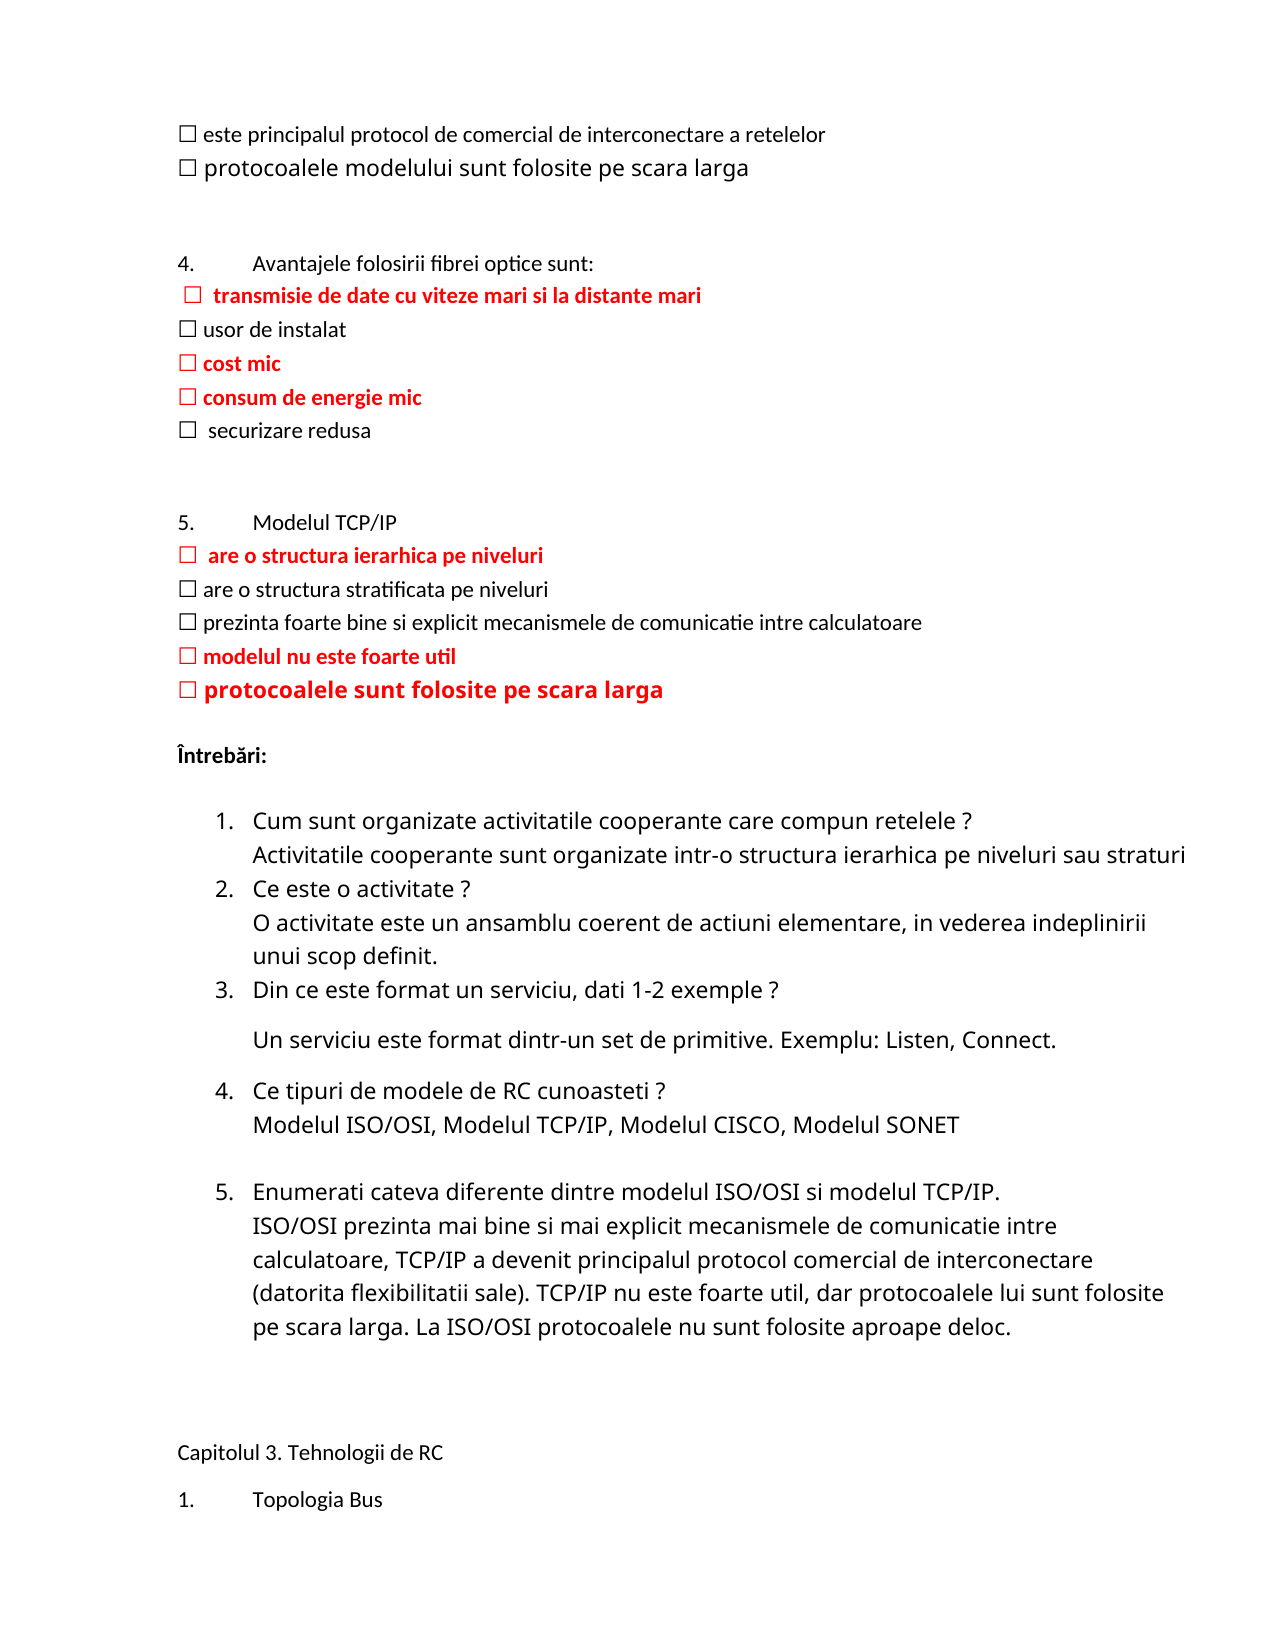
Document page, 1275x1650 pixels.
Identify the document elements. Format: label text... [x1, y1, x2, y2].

list Din ce este format un serviciu, dati 1-2 exemple ? [215, 974, 1186, 1005]
list Modelul ISO/OSI, Modelul TCP/IP, Modelul CISCO, Modelul SONET [252, 1108, 1186, 1140]
list Topologia Bus [148, 1485, 1186, 1513]
list Activitatile cooperante sunt organizate intr-o structura ierarhica pe niveluri sau straturi [252, 839, 1186, 870]
list ☐ cost mic [148, 347, 1186, 378]
list Modelul TCP/IP [148, 508, 1186, 537]
list O activitate este un ansamblu coerent de actiuni elementare, in vederea indeplinirii unui scop definit. [252, 906, 1186, 971]
list Întrebări: [148, 741, 1186, 769]
list ☐ prezinta foarte bine si explicit mecanismele de comunicatie intre calculatoare [148, 606, 1186, 637]
list ☐ protocoalele sunt folosite pe scara larga [148, 674, 1186, 705]
list ☐ securizare redusa [148, 414, 1186, 446]
list ☐ usor de instalat [148, 313, 1186, 344]
list Ce este o activitate ? [215, 873, 1186, 904]
list Enumerati cateva diferente dintre modelul ISO/OSI si modelul TCP/IP. [215, 1176, 1186, 1207]
list ISO/OSI prezinta mai bine si mai explicit mecanismele de comunicatie intre calculatoare, TCP/IP a devenit principalul protocol comercial de interconectare (datorita flexibilitatii sale). TCP/IP nu este foarte util, dar protocoalele lui sunt folosite pe scara larga. La ISO/OSI protocoalele nu sunt folosite aproape deloc. [252, 1210, 1186, 1342]
list ☐ protocoalele modelului sunt folosite pe scara larga [148, 152, 1186, 183]
list Ce tipuri de modele de RC cunoasteti ? [215, 1075, 1186, 1106]
list ☐ are o structura ierarhica pe niveluri [148, 539, 1186, 570]
text Capitolul 3. Tehnologii de RC [148, 1438, 1186, 1467]
list ☐ are o structura stratificata pe niveluri [148, 572, 1186, 604]
list ☐ modelul nu este foarte util [148, 640, 1186, 671]
list Cum sunt organizate activitatile cooperante care compun retelele ? [215, 805, 1186, 836]
list ☐ transmisie de date cu viteze mari si la distante mari [148, 279, 1186, 311]
list ☐ este principalul protocol de comercial de interconectare a retelelor [148, 118, 1186, 149]
text Un serviciu este format dintr-un set de primitive. Exemplu: Listen, Connect. [252, 1024, 1186, 1056]
list ☐ consum de energie mic [148, 381, 1186, 412]
list Avantajele folosirii fibrei optice sunt: [148, 249, 1186, 277]
